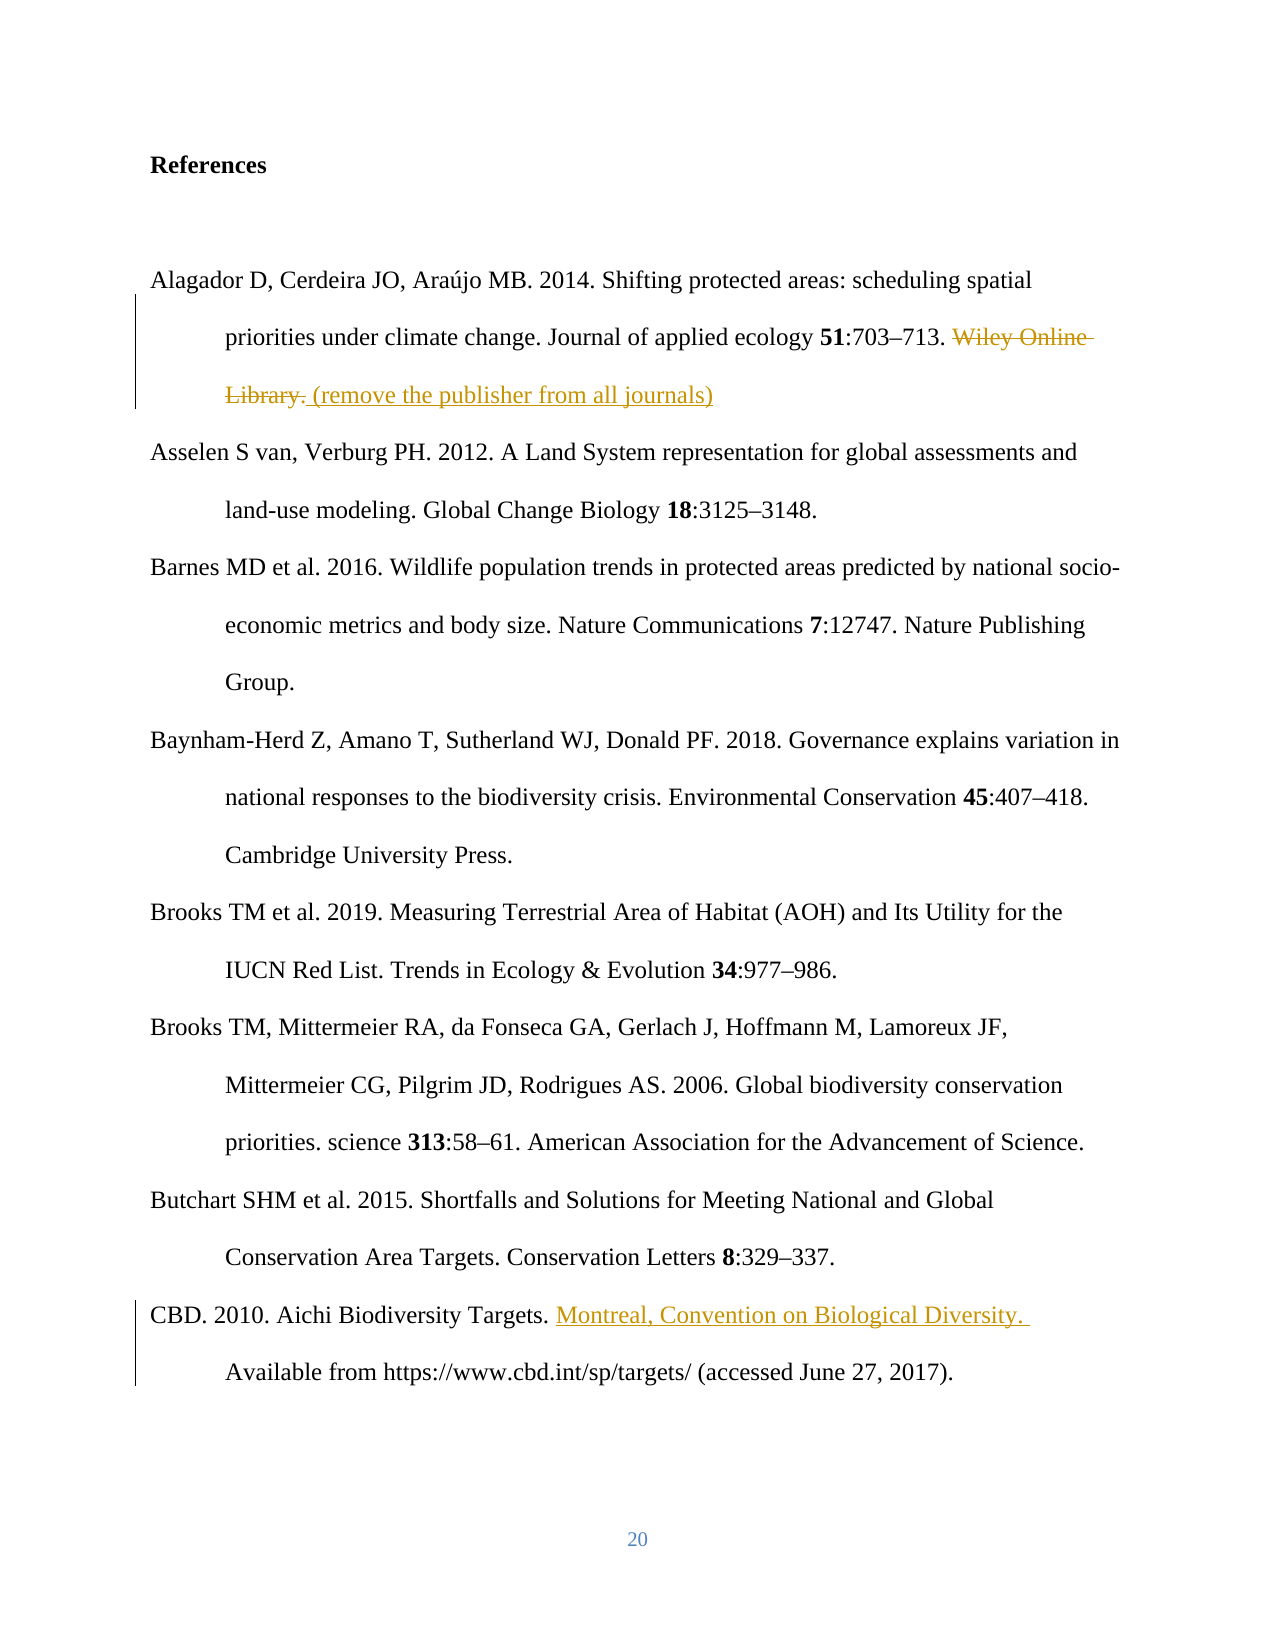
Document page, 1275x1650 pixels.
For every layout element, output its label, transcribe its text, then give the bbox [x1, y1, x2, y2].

text Baynham-Herd Z, Amano T, Sutherland WJ, Donald PF. 2018. Governance explains variation in national responses to the biodiversity crisis. Environmental Conservation 45:407–418. Cambridge University Press. [150, 725, 1125, 869]
text Barnes MD et al. 2016. Wildlife population trends in protected areas predicted by national socio-economic metrics and body size. Nature Communications 7:12747. Nature Publishing Group. [150, 552, 1125, 696]
text References [150, 150, 1125, 179]
text Alagador D, Cerdeira JO, Araújo MB. 2014. Shifting protected areas: scheduling spatial priorities under climate change. Journal of applied ecology 51:703–713. [150, 265, 1125, 409]
text CBD. 2010. Aichi Biodiversity Targets. Available from https://www.cbd.int/sp/targets/ (accessed June 27, 2017). [150, 1300, 1125, 1386]
text Brooks TM et al. 2019. Measuring Terrestrial Area of Habitat (AOH) and Its Utility for the IUCN Red List. Trends in Ecology & Evolution 34:977–986. [150, 897, 1125, 984]
text Brooks TM, Mittermeier RA, da Fonseca GA, Gerlach J, Hoffmann M, Lamoreux JF, Mittermeier CG, Pilgrim JD, Rodrigues AS. 2006. Global biodiversity conservation priorities. science 313:58–61. American Association for the Advancement of Science. [150, 1012, 1125, 1156]
text Asselen S van, Verburg PH. 2012. A Land System representation for global assessments and land-use modeling. Global Change Biology 18:3125–3148. [150, 437, 1125, 524]
text Butchart SHM et al. 2015. Shortfalls and Solutions for Meeting National and Global Conservation Area Targets. Conservation Letters 8:329–337. [150, 1185, 1125, 1271]
